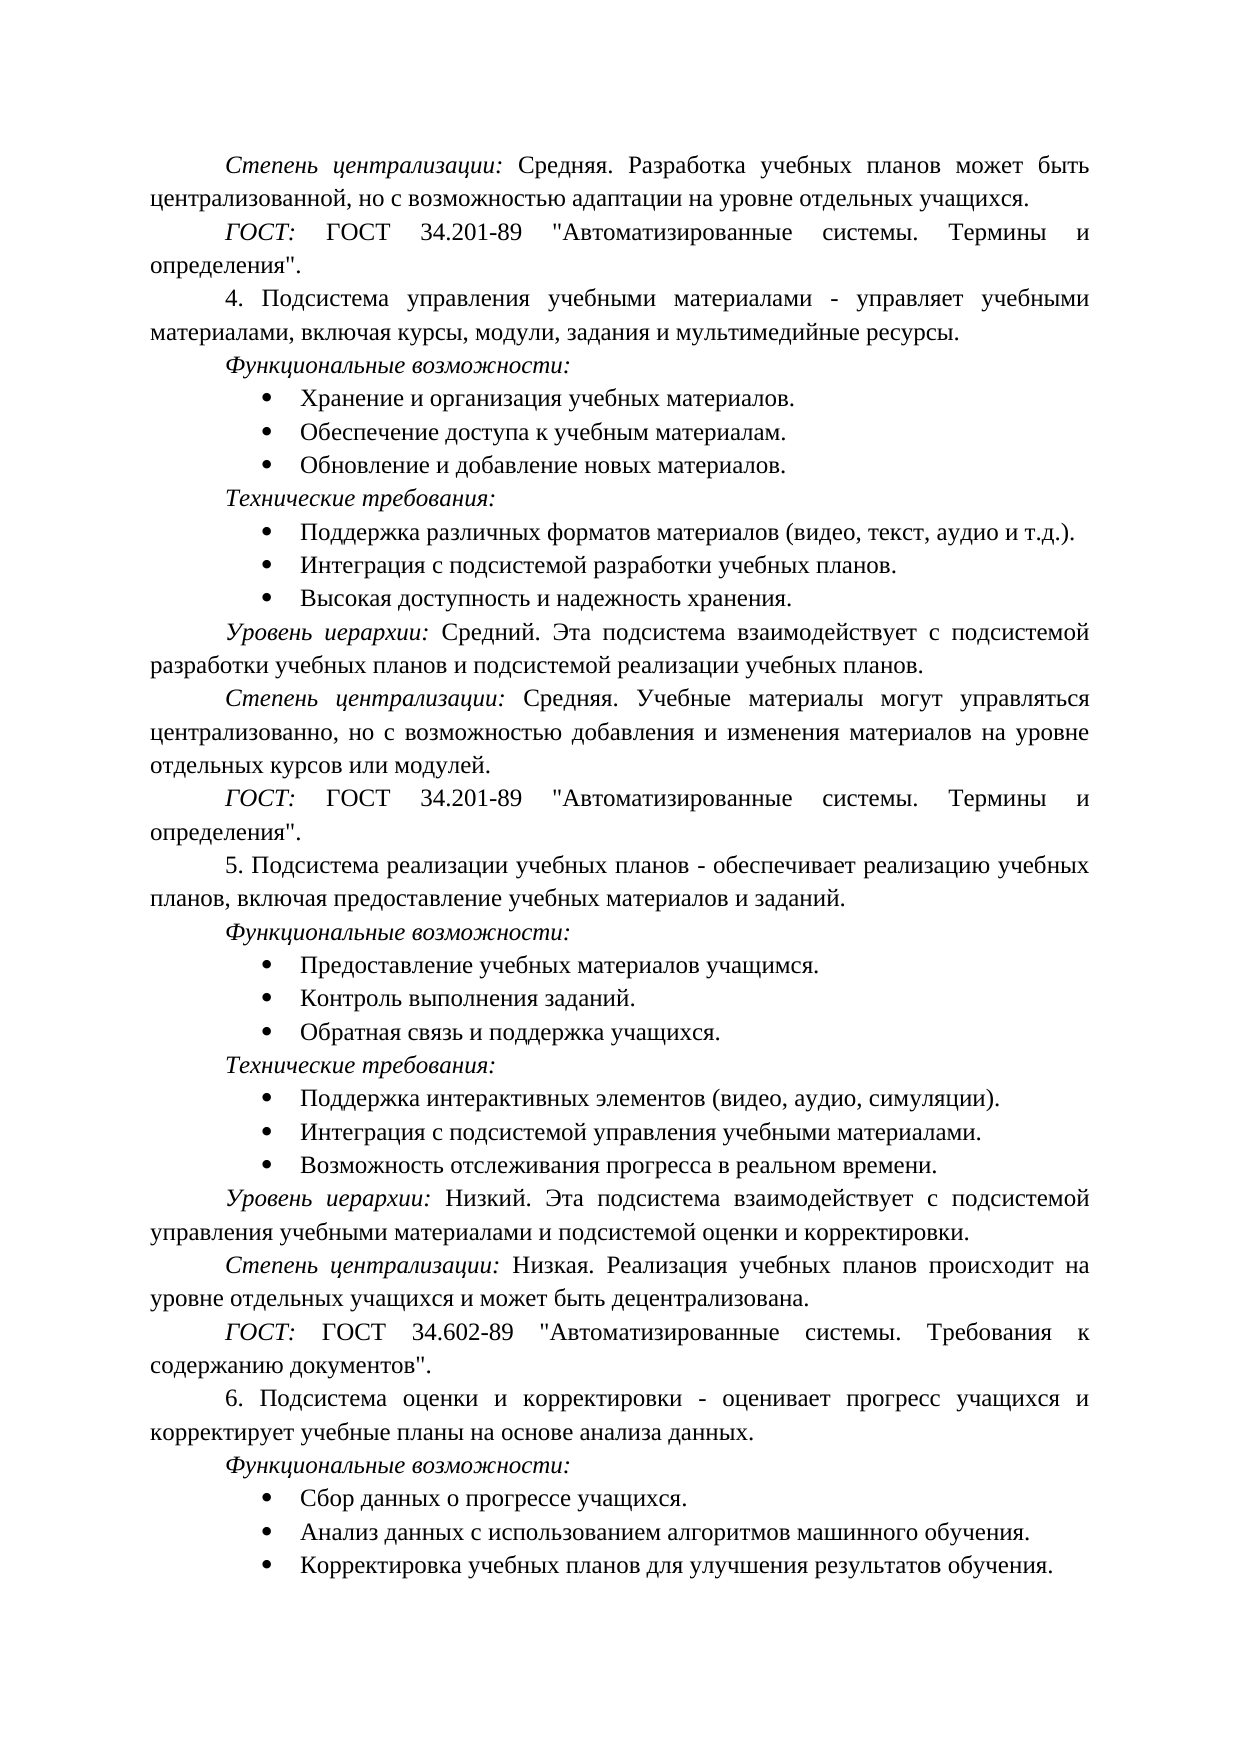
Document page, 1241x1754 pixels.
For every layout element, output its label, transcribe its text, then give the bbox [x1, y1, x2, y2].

list Контроль выполнения заданий. [262, 983, 1090, 1012]
list Возможность отслеживания прогресса в реальном времени. [262, 1150, 1090, 1179]
text Степень централизации: Средняя. Учебные материалы могут управляться централизованно, но с возможностью добавления и изменения материалов на уровне отдельных курсов или модулей. [150, 683, 1090, 779]
list Интеграция с подсистемой управления учебными материалами. [262, 1117, 1090, 1145]
text 5. Подсистема реализации учебных планов - обеспечивает реализацию учебных планов, включая предоставление учебных материалов и заданий. [150, 850, 1090, 912]
text ГОСТ: ГОСТ 34.602-89 "Автоматизированные системы. Требования к содержанию документов". [150, 1317, 1090, 1379]
text Степень централизации: Средняя. Разработка учебных планов может быть централизованной, но с возможностью адаптации на уровне отдельных учащихся. [150, 150, 1090, 212]
list Хранение и организация учебных материалов. [262, 383, 1090, 412]
text 6. Подсистема оценки и корректировки - оценивает прогресс учащихся и корректирует учебные планы на основе анализа данных. [150, 1383, 1090, 1445]
text Функциональные возможности: [150, 917, 1090, 945]
list Высокая доступность и надежность хранения. [262, 583, 1090, 612]
list Обратная связь и поддержка учащихся. [262, 1017, 1090, 1045]
text Функциональные возможности: [150, 350, 1090, 379]
list Поддержка различных форматов материалов (видео, текст, аудио и т.д.). [262, 517, 1090, 545]
list Обновление и добавление новых материалов. [262, 450, 1090, 479]
text Уровень иерархии: Низкий. Эта подсистема взаимодействует с подсистемой управления учебными материалами и подсистемой оценки и корректировки. [150, 1183, 1090, 1245]
list Поддержка интерактивных элементов (видео, аудио, симуляции). [262, 1083, 1090, 1112]
list Предоставление учебных материалов учащимся. [262, 950, 1090, 979]
list Сбор данных о прогрессе учащихся. [262, 1483, 1090, 1512]
text Технические требования: [150, 1050, 1090, 1079]
list Интеграция с подсистемой разработки учебных планов. [262, 550, 1090, 579]
text Степень централизации: Низкая. Реализация учебных планов происходит на уровне отдельных учащихся и может быть децентрализована. [150, 1250, 1090, 1312]
list Обеспечение доступа к учебным материалам. [262, 417, 1090, 445]
list Анализ данных с использованием алгоритмов машинного обучения. [262, 1517, 1090, 1545]
text ГОСТ: ГОСТ 34.201-89 "Автоматизированные системы. Термины и определения". [150, 217, 1090, 279]
text Технические требования: [150, 483, 1090, 512]
text Уровень иерархии: Средний. Эта подсистема взаимодействует с подсистемой разработки учебных планов и подсистемой реализации учебных планов. [150, 617, 1090, 679]
text 4. Подсистема управления учебными материалами - управляет учебными материалами, включая курсы, модули, задания и мультимедийные ресурсы. [150, 283, 1090, 345]
text ГОСТ: ГОСТ 34.201-89 "Автоматизированные системы. Термины и определения". [150, 783, 1090, 845]
text Функциональные возможности: [150, 1450, 1090, 1479]
list Корректировка учебных планов для улучшения результатов обучения. [262, 1550, 1090, 1579]
